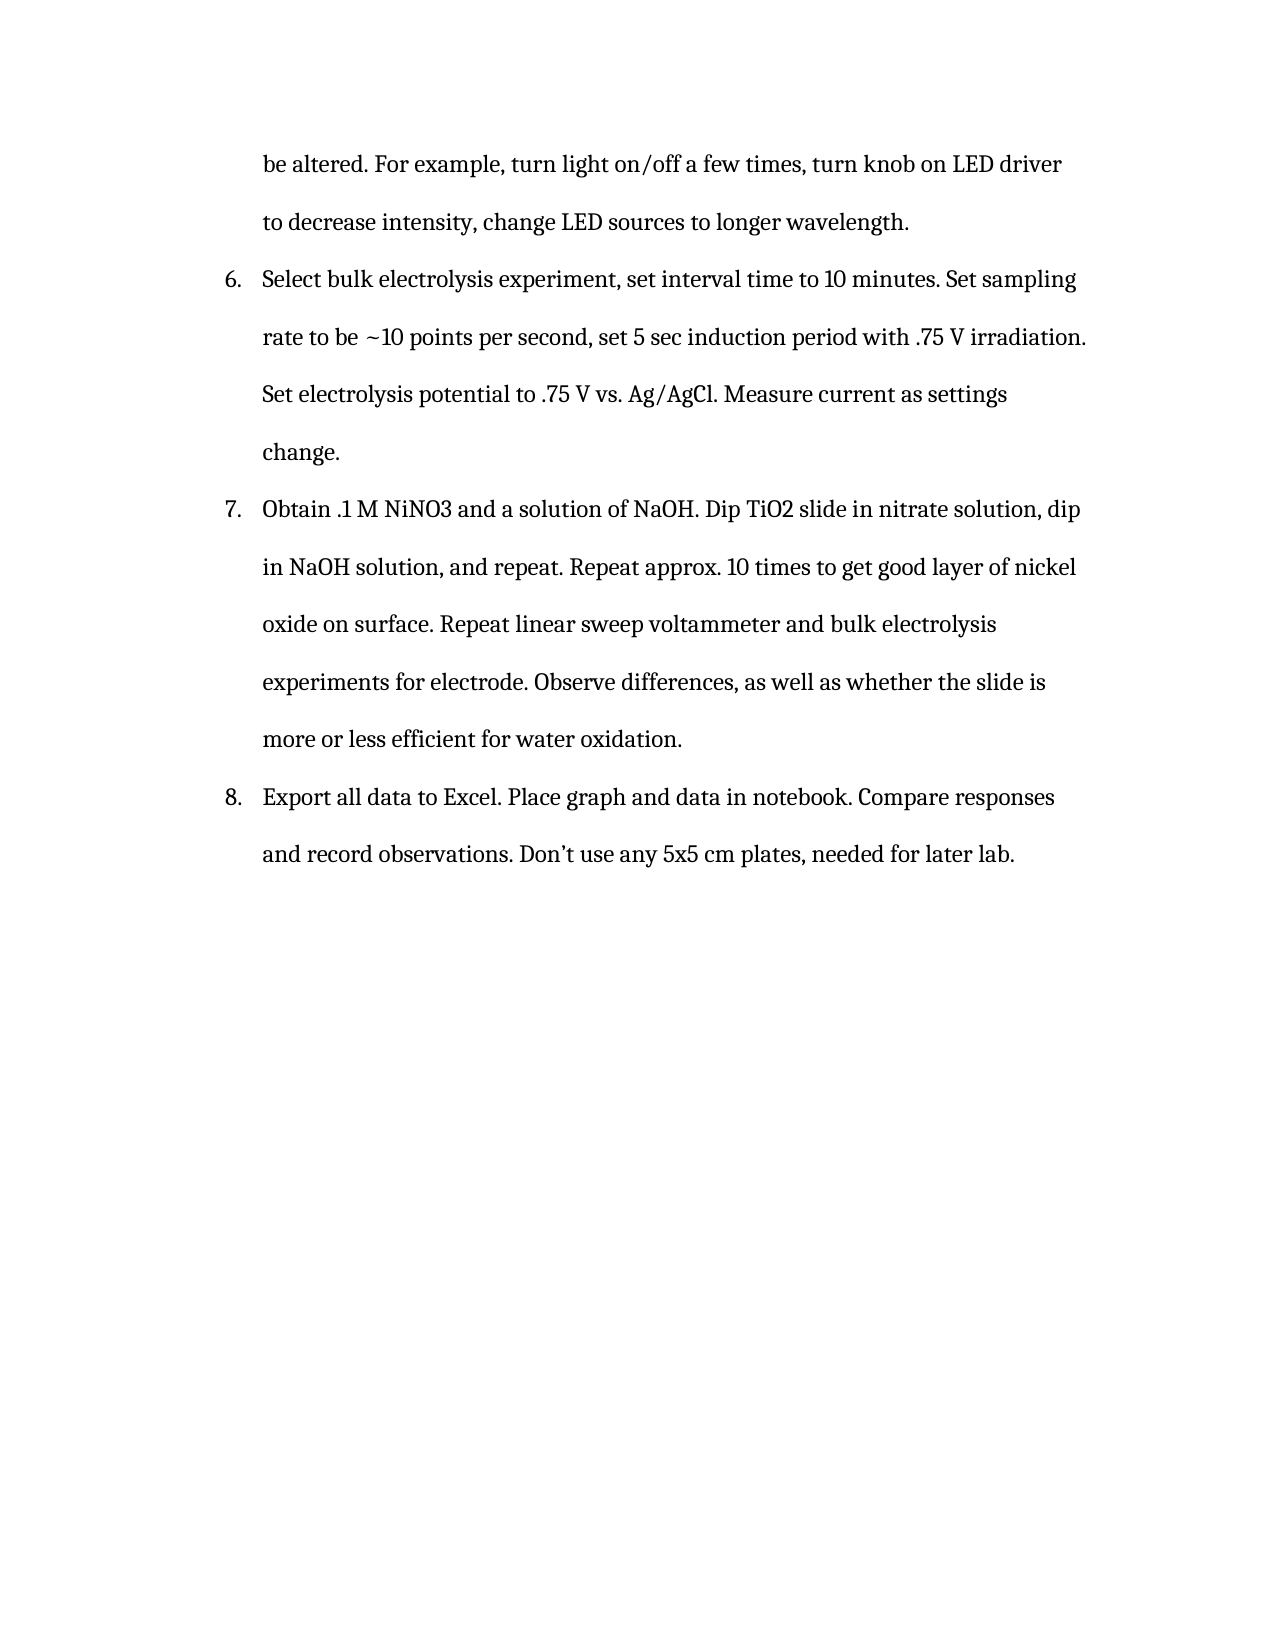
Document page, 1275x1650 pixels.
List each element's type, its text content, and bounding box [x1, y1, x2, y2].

list Export all data to Excel. Place graph and data in notebook. Compare responses and record observations. Don’t use any 5x5 cm plates, needed for later lab. [225, 782, 1087, 869]
list Obtain .1 M NiNO3 and a solution of NaOH. Dip TiO2 slide in nitrate solution, dip in NaOH solution, and repeat. Repeat approx. 10 times to get good layer of nickel oxide on surface. Repeat linear sweep voltammeter and bulk electrolysis experiments for electrode. Observe differences, as well as whether the slide is more or less efficient for water oxidation. [225, 495, 1087, 754]
list Select bulk electrolysis experiment, set interval time to 10 minutes. Set sampling rate to be ~10 points per second, set 5 sec induction period with .75 V irradiation. Set electrolysis potential to .75 V vs. Ag/AgCl. Measure current as settings change. [225, 265, 1087, 466]
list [225, 150, 1087, 236]
